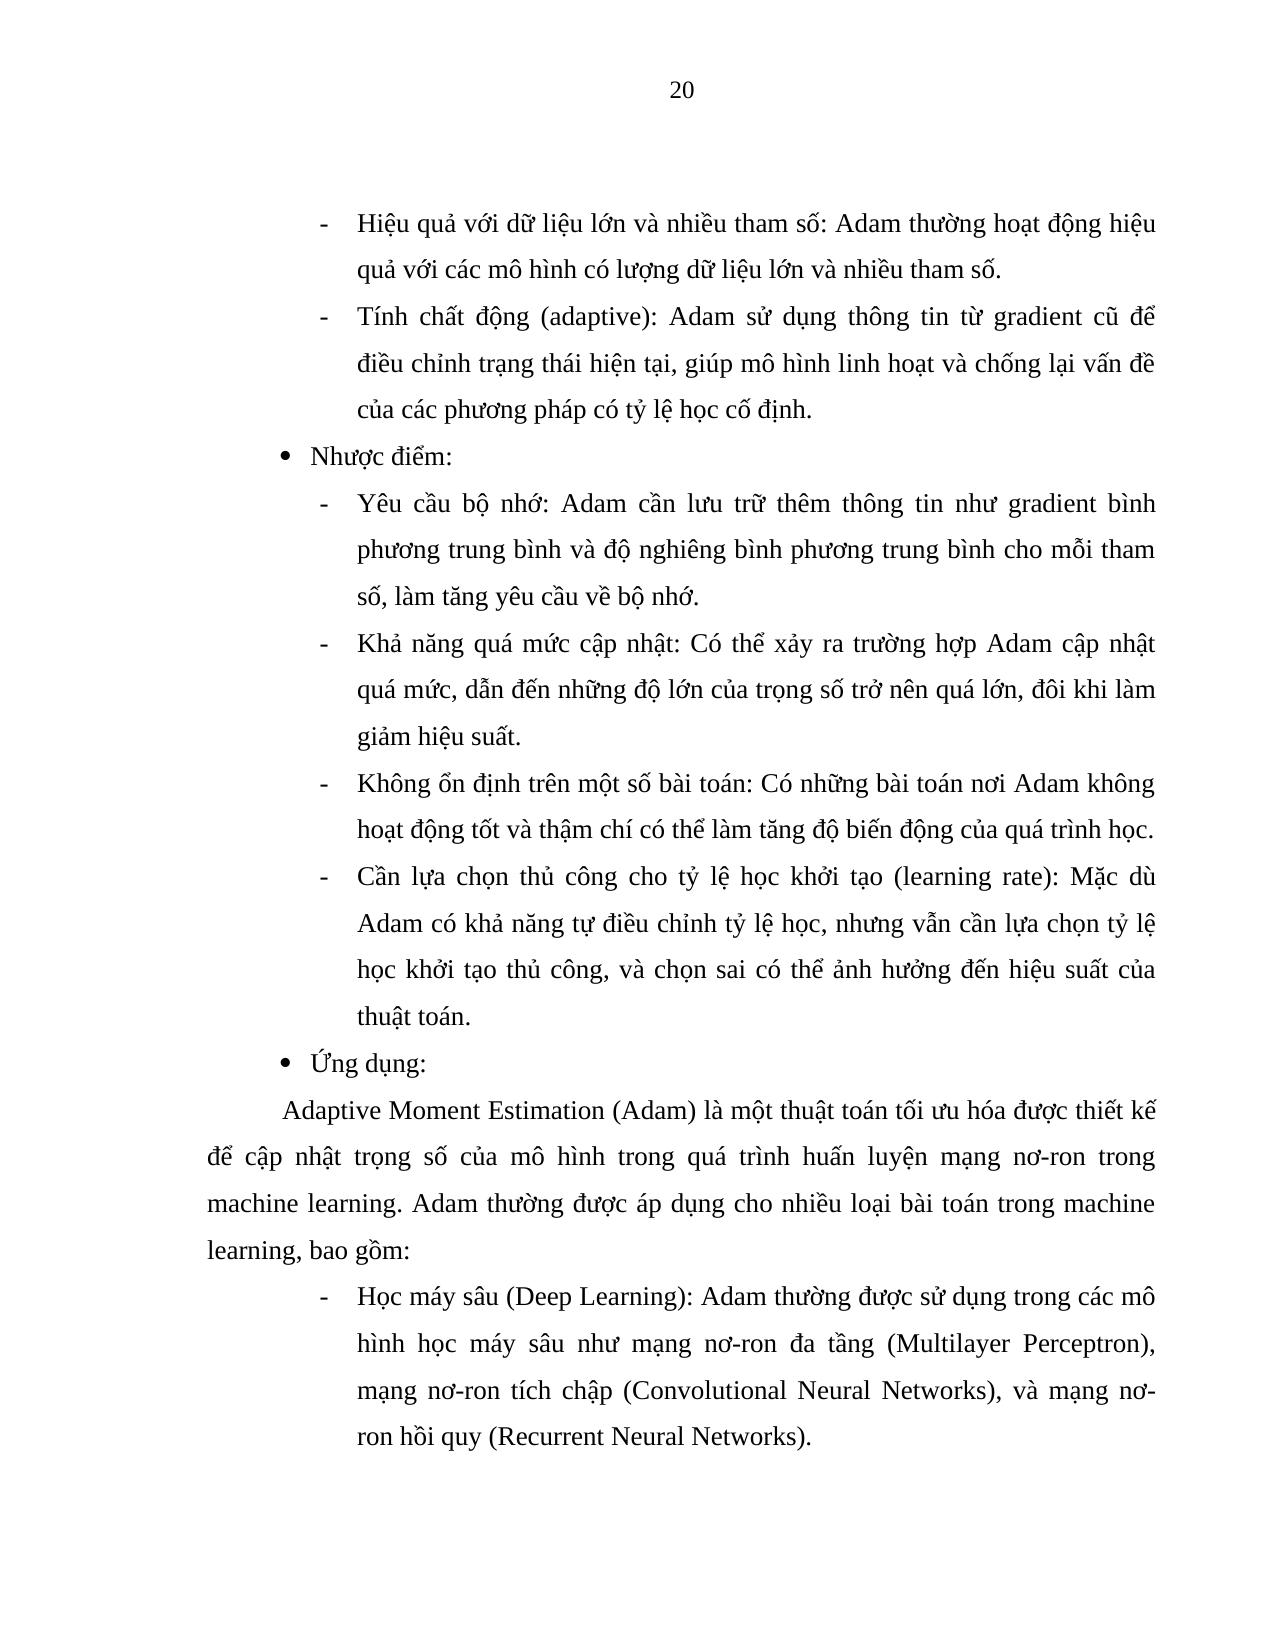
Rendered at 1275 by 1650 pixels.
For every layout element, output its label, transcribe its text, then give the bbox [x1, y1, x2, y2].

list Ứng dụng: [281, 1047, 1157, 1078]
list Cần lựa chọn thủ công cho tỷ lệ học khởi tạo (learning rate): Mặc dù Adam có khả năng tự điều chỉnh tỷ lệ học, nhưng vẫn cần lựa chọn tỷ lệ học khởi tạo thủ công, và chọn sai có thể ảnh hưởng đến hiệu suất của thuật toán. [319, 860, 1157, 1031]
list Không ổn định trên một số bài toán: Có những bài toán nơi Adam không hoạt động tốt và thậm chí có thể làm tăng độ biến động của quá trình học. [319, 767, 1157, 845]
list Nhược điểm: [281, 440, 1157, 471]
list Yêu cầu bộ nhớ: Adam cần lưu trữ thêm thông tin như gradient bình phương trung bình và độ nghiêng bình phương trung bình cho mỗi tham số, làm tăng yêu cầu về bộ nhớ. [319, 487, 1157, 611]
list Học máy sâu (Deep Learning): Adam thường được sử dụng trong các mô hình học máy sâu như mạng nơ-ron đa tầng (Multilayer Perceptron), mạng nơ-ron tích chập (Convolutional Neural Networks), và mạng nơ-ron hồi quy (Recurrent Neural Networks). [319, 1281, 1157, 1452]
list Tính chất động (adaptive): Adam sử dụng thông tin từ gradient cũ để điều chỉnh trạng thái hiện tại, giúp mô hình linh hoạt và chống lại vấn đề của các phương pháp có tỷ lệ học cố định. [319, 300, 1157, 424]
list Hiệu quả với dữ liệu lớn và nhiều tham số: Adam thường hoạt động hiệu quả với các mô hình có lượng dữ liệu lớn và nhiều tham số. [319, 207, 1157, 284]
list Khả năng quá mức cập nhật: Có thể xảy ra trường hợp Adam cập nhật quá mức, dẫn đến những độ lớn của trọng số trở nên quá lớn, đôi khi làm giảm hiệu suất. [319, 627, 1157, 751]
text Adaptive Moment Estimation (Adam) là một thuật toán tối ưu hóa được thiết kế để cập nhật trọng số của mô hình trong quá trình huấn luyện mạng nơ-ron trong machine learning. Adam thường được áp dụng cho nhiều loại bài toán trong machine learning, bao gồm: [207, 1094, 1157, 1265]
